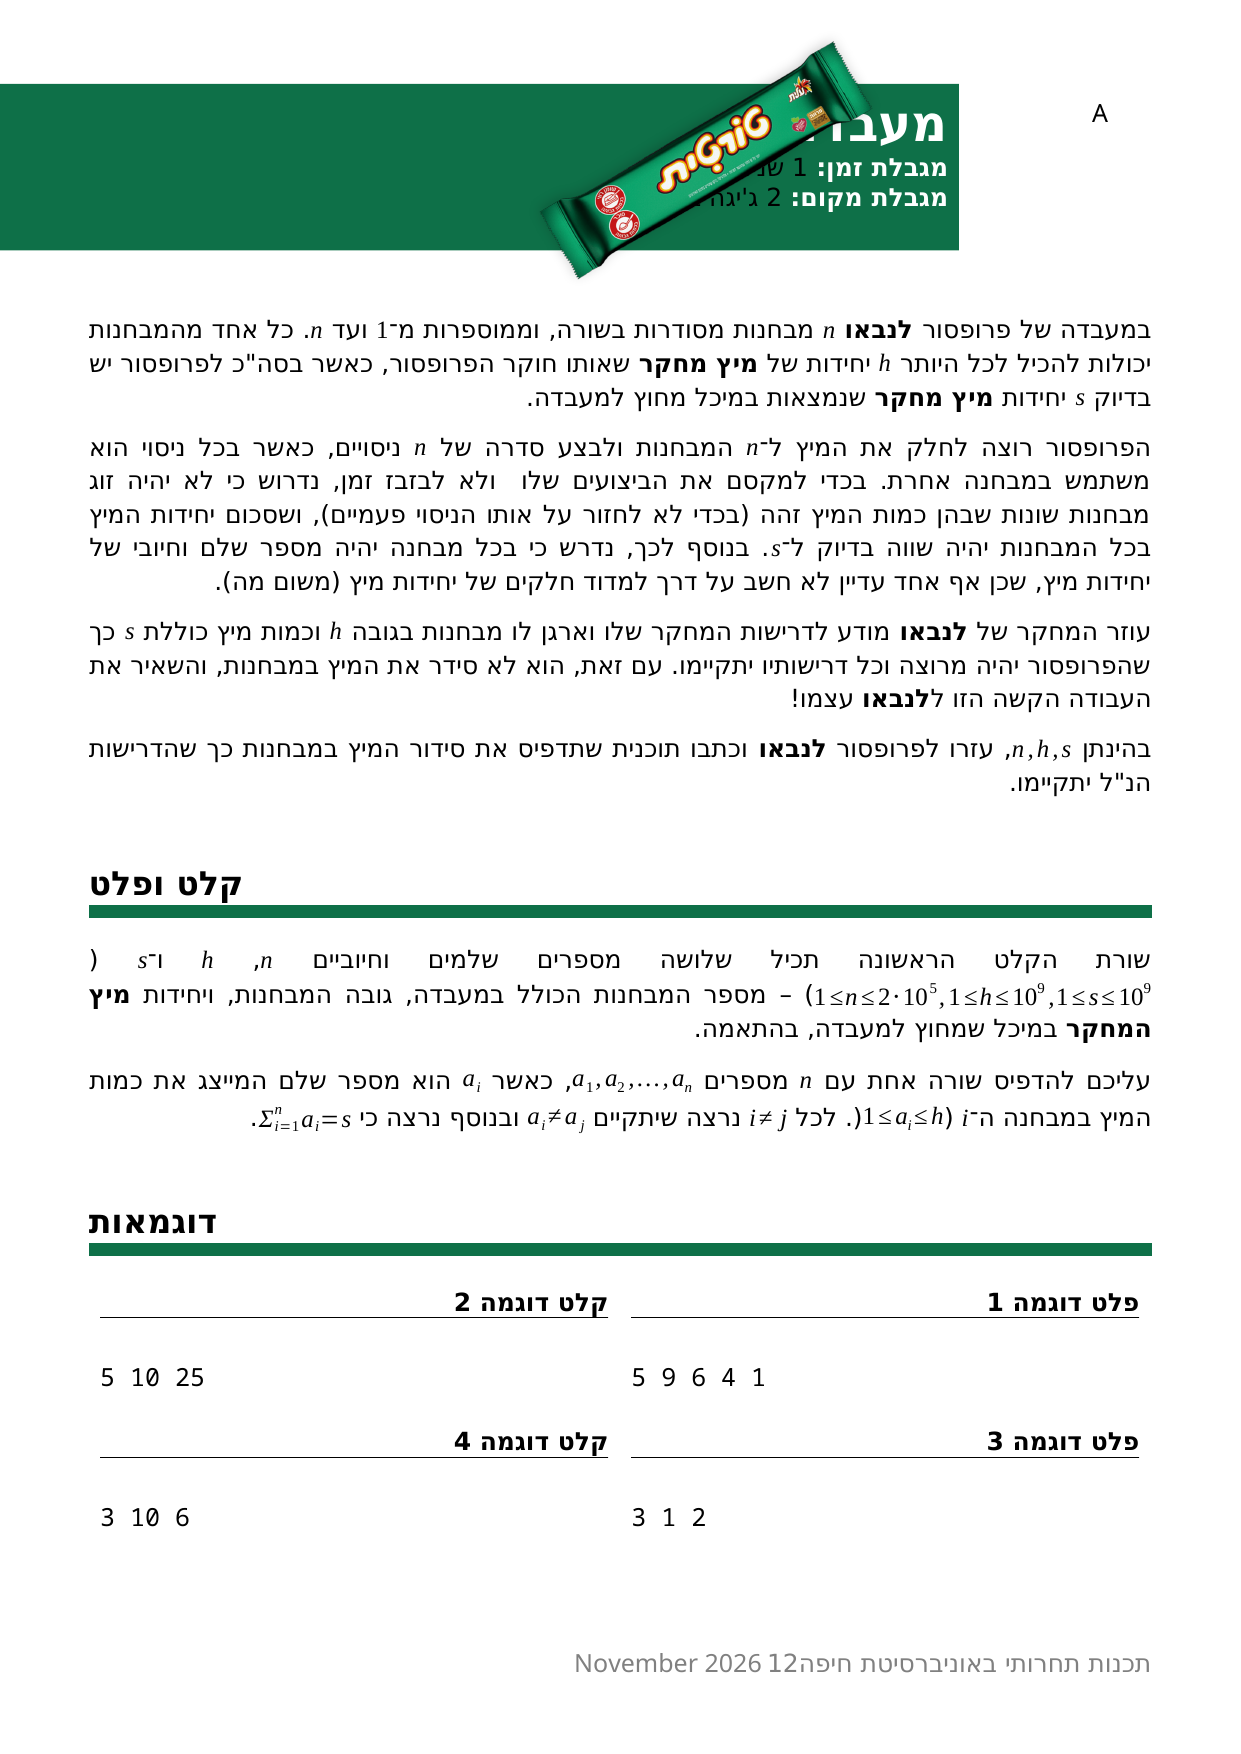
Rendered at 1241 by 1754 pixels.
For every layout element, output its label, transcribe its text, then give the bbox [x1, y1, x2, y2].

text מבחנות מסודרות בשורה, וממוספרות מ־ ועד . כל אחד מהמבחנות יכולות להכיל לכל היותר יחידות של מיץ מחקר שאותו חוקר הפרופסור, כאשר בסה"כ לפרופסור יש בדיוק יחידות מיץ מחקר שנמצאות במיכל מחוץ למעבדה. [89, 311, 1152, 412]
subtitle דוגמאות [89, 1202, 1152, 1243]
text מספר המבחנות הכולל במעבדה, גובה המבחנות, ויחידות מיץ המחקר במיכל שמחוץ למעבדה, בהתאמה. [89, 946, 1152, 1044]
text הפרופסור רוצה לחלק את המיץ ל־ המבחנות ולבצע סדרה של ניסויים, כאשר בכל ניסוי הוא משתמש במבחנה אחרת. בכדי למקסם את הביצועים שלו ולא לבזבז זמן, נדרוש כי לא יהיה זוג מבחנות שונות שבהן כמות המיץ זהה (בכדי לא לחזור על אותו הניסוי פעמיים), ושסכום יחידות המיץ בכל המבחנות יהיה שווה בדיוק ל־. בנוסף לכך, נדרש כי בכל מבחנה יהיה מספר שלם וחיובי של יחידות מיץ, שכן אף אחד עדיין לא חשב על דרך למדוד חלקים של יחידות מיץ (משום מה). [89, 433, 1152, 596]
table_cell [89, 1500, 620, 1563]
table_header פלט דוגמה [620, 1284, 1151, 1360]
table_header קלט דוגמה [89, 1284, 620, 1360]
table_cell פלט דוגמה [620, 1423, 1151, 1499]
subtitle קלט ופלט [89, 864, 1152, 905]
table_header [959, 45, 1240, 311]
text עליכם להדפיס שורה אחת עם מספרים , כאשר הוא מספר שלם המייצג את כמות המיץ במבחנה ה־ ((. לכל נרצה שיתקיים ובנוסף נרצה כי . [89, 1065, 1152, 1136]
text בהינתן , עזרו לפרופסור לנבאו וכתבו תוכנית שתדפיס את סידור המיץ במבחנות כך שהדרישות הנ"ל יתקיימו. [89, 734, 1152, 797]
table_cell קלט דוגמה [89, 1423, 620, 1499]
text עוזר המחקר של לנבאו מודע לדרישות המחקר שלו וארגן לו מבחנות בגובה וכמות מיץ כוללת כך שהפרופסור יהיה מרוצה וכל דרישותיו יתקיימו. עם זאת, הוא לא סידר את המיץ במבחנות, והשאיר את העבודה הקשה הזו ללנבאו עצמו! [89, 617, 1152, 713]
table_cell [620, 1360, 1151, 1423]
table_cell [620, 1500, 1151, 1563]
picture [532, 29, 878, 288]
table_cell [89, 1360, 620, 1423]
table_header מגבלת זמן: מגבלת מקום: [0, 45, 959, 311]
